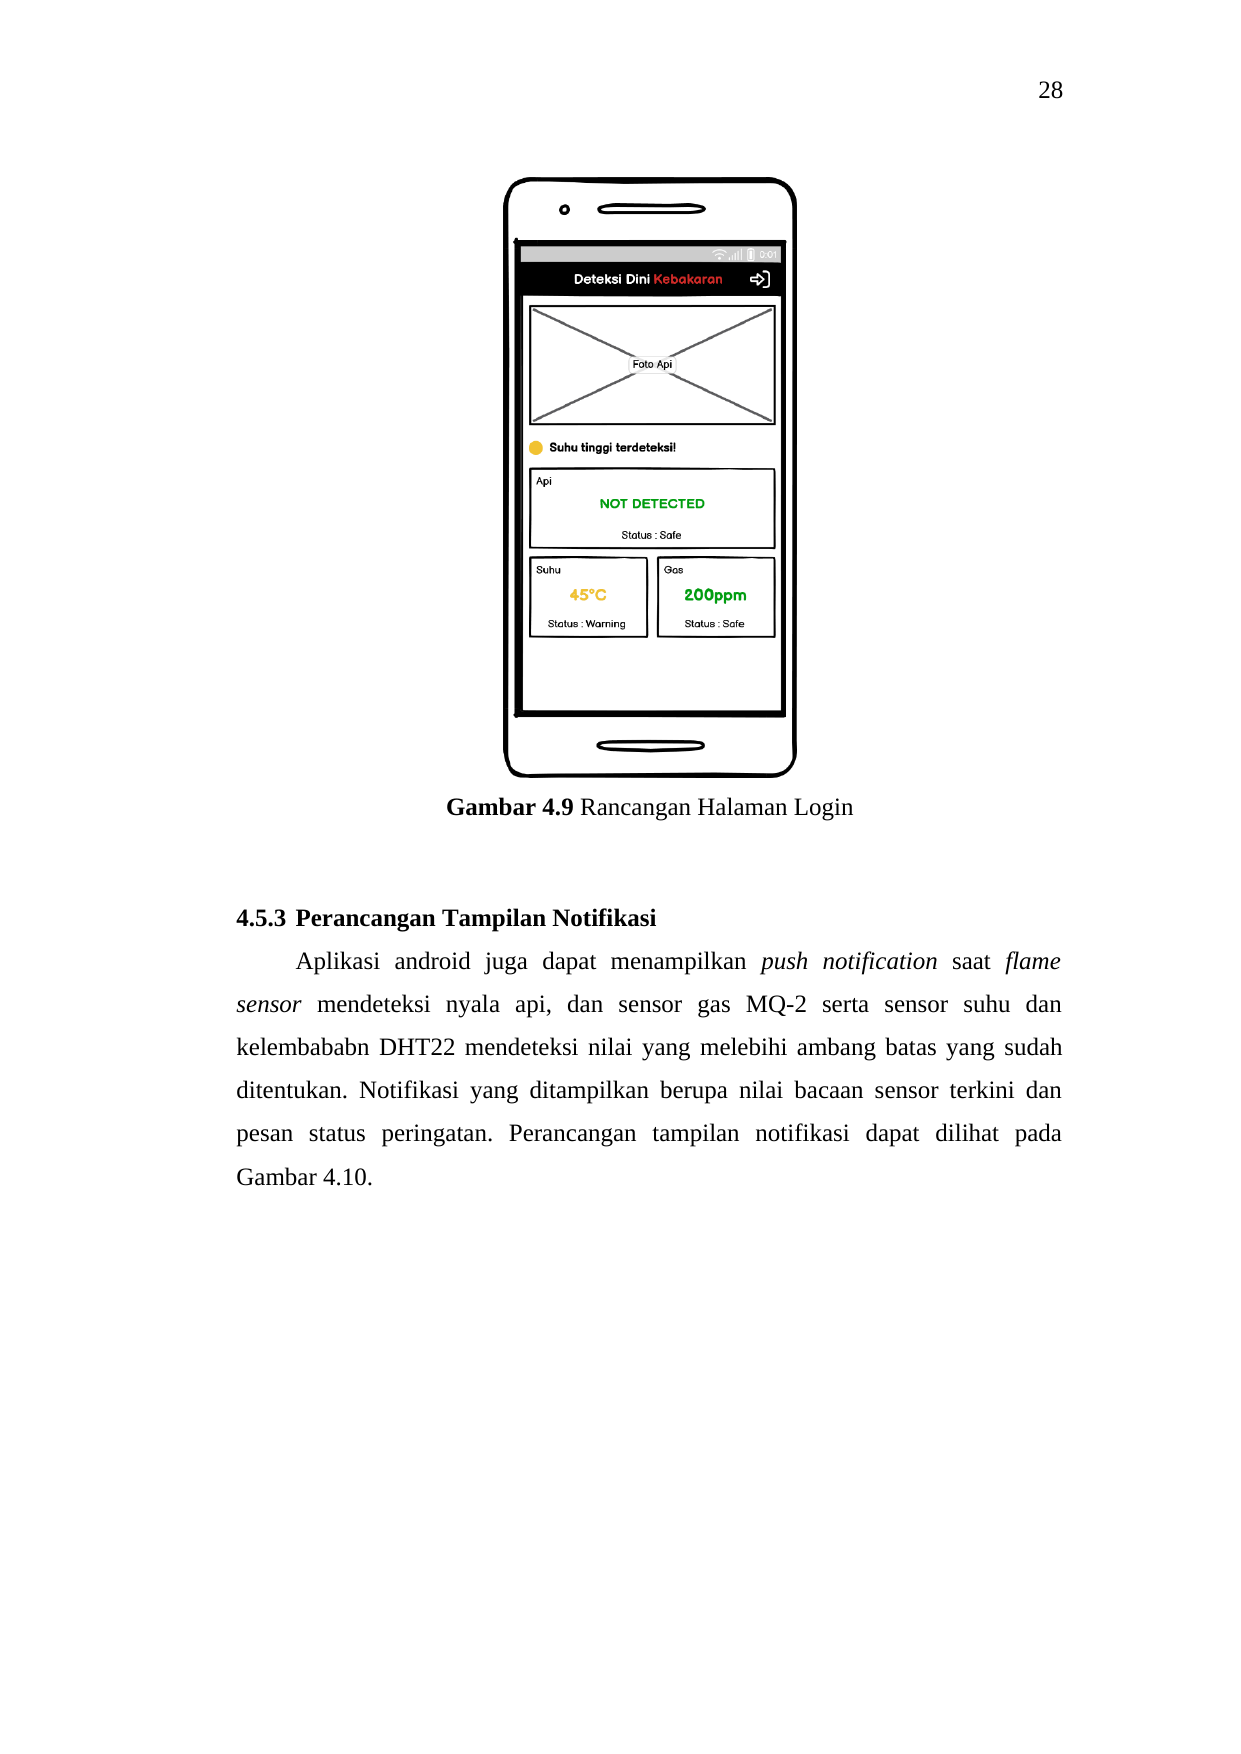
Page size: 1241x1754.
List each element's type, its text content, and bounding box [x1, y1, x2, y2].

picture [502, 177, 797, 778]
text Gambar 4.9 Rancangan Halaman Login [236, 792, 1063, 820]
text Aplikasi android juga dapat menampilkan push notification saat flame sensor mendeteksi nyala api, dan sensor gas MQ-2 serta sensor suhu dan kelembababn DHT22 mendeteksi nilai yang melebihi ambang batas yang sudah ditentukan. Notifikasi yang ditampilkan berupa nilai bacaan sensor terkini dan pesan status peringatan. Perancangan tampilan notifikasi dapat dilihat pada Gambar 4.10. [236, 946, 1063, 1190]
text Perancangan Tampilan Notifikasi [236, 903, 1063, 932]
